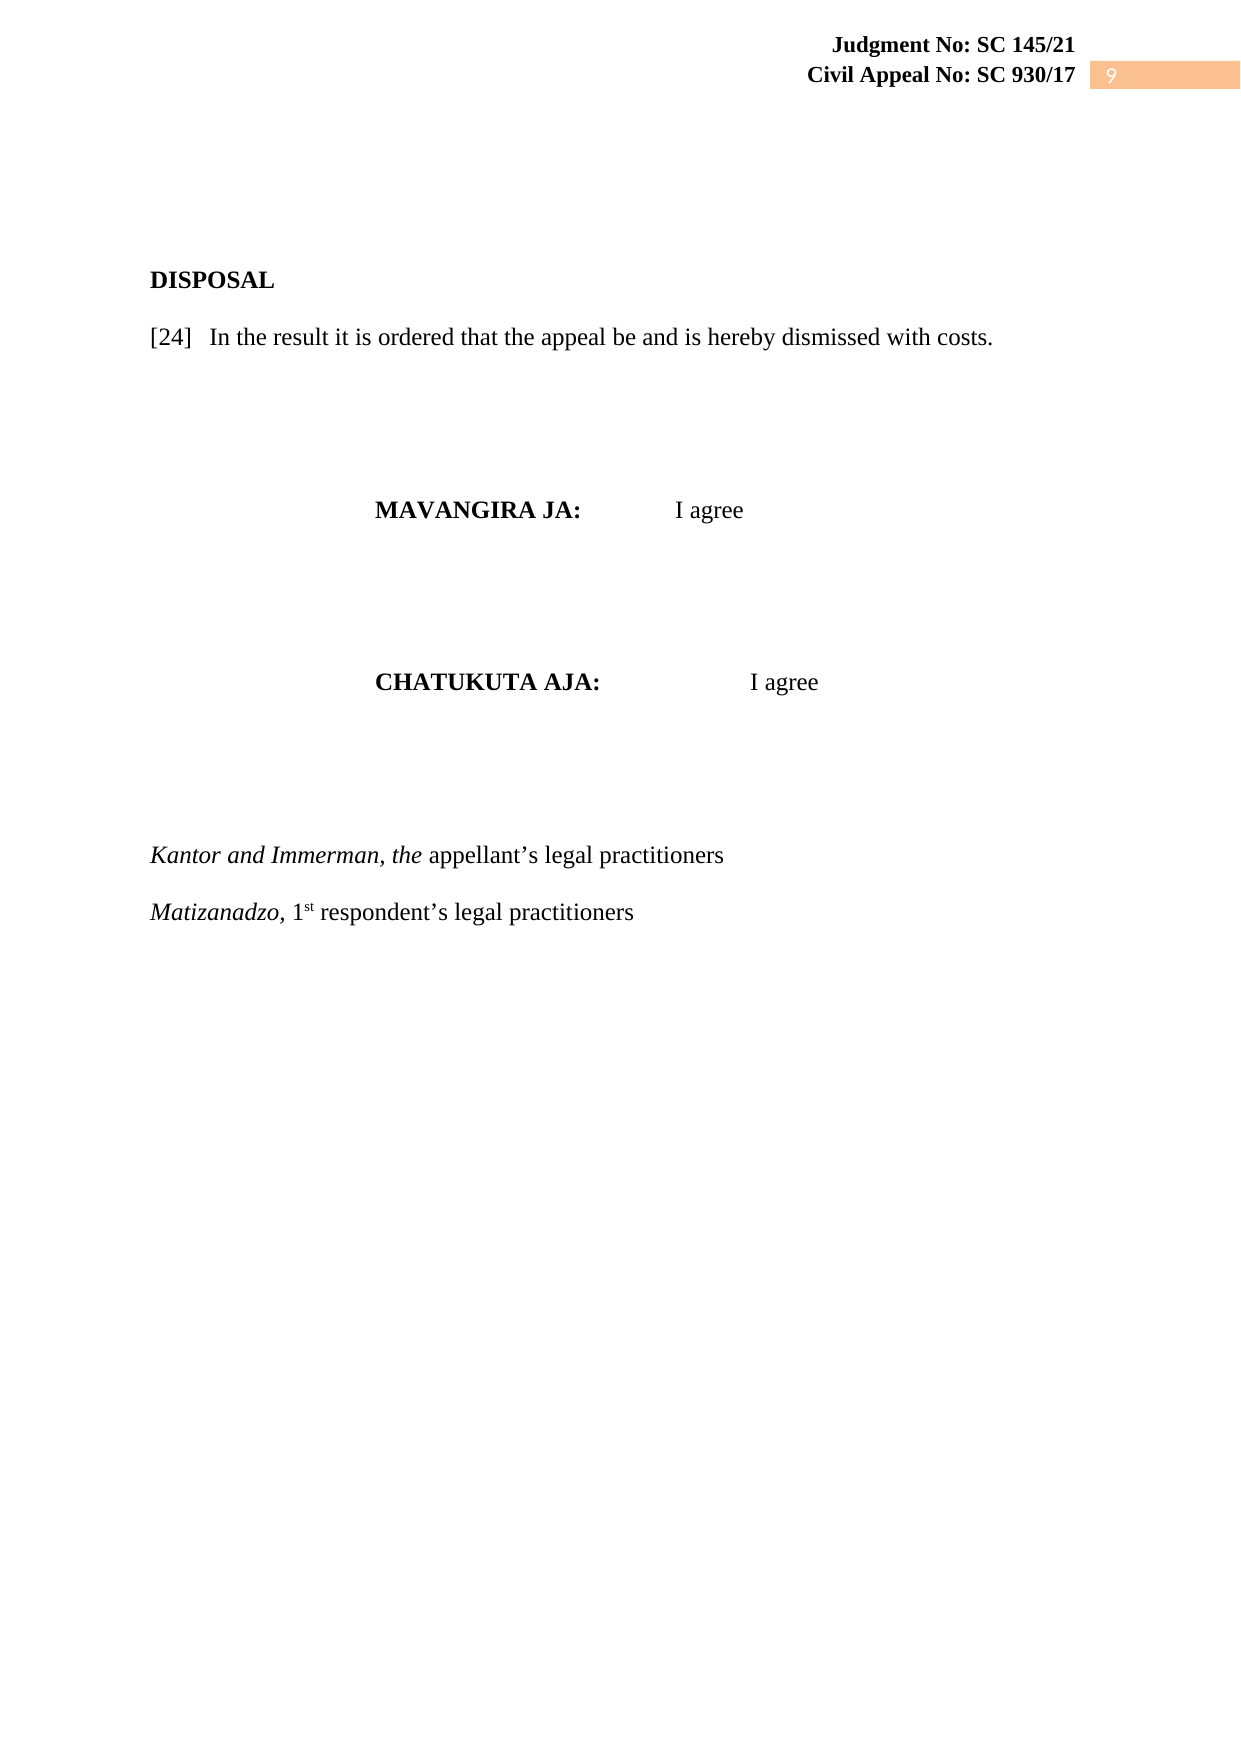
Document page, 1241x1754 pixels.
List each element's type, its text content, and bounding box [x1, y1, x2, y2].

text CHATUKUTA AJA: I agree [150, 667, 1090, 696]
text Kantor and Immerman, the appellant’s legal practitioners [150, 840, 1090, 869]
text Matizanadzo, 1st respondent’s legal practitioners [150, 897, 1090, 926]
text [24] In the result it is ordered that the appeal be and is hereby dismissed with costs. [150, 322, 1090, 351]
text DISPOSAL [150, 265, 1090, 294]
text MAVANGIRA JA: I agree [150, 495, 1090, 524]
